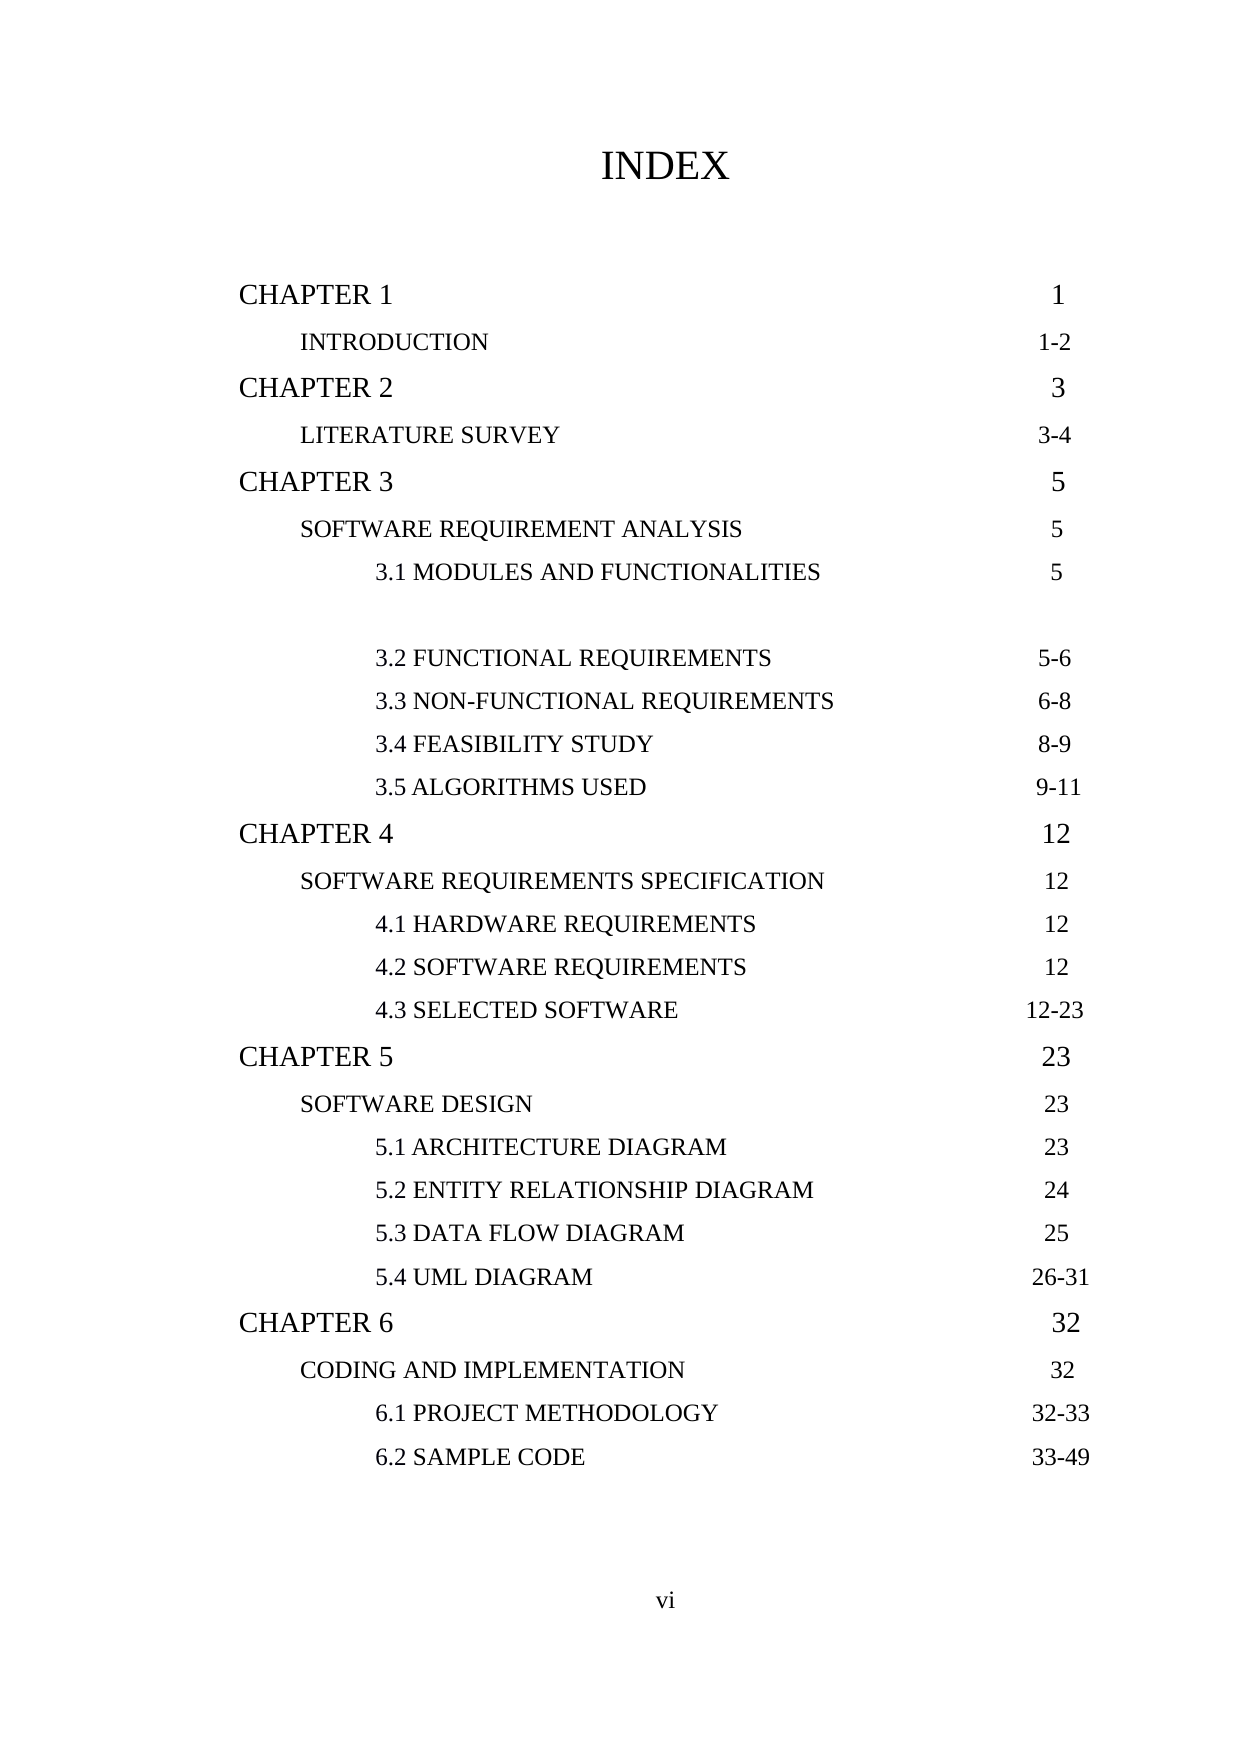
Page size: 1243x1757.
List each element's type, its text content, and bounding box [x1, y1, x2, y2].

text INDEX [598, 141, 732, 188]
